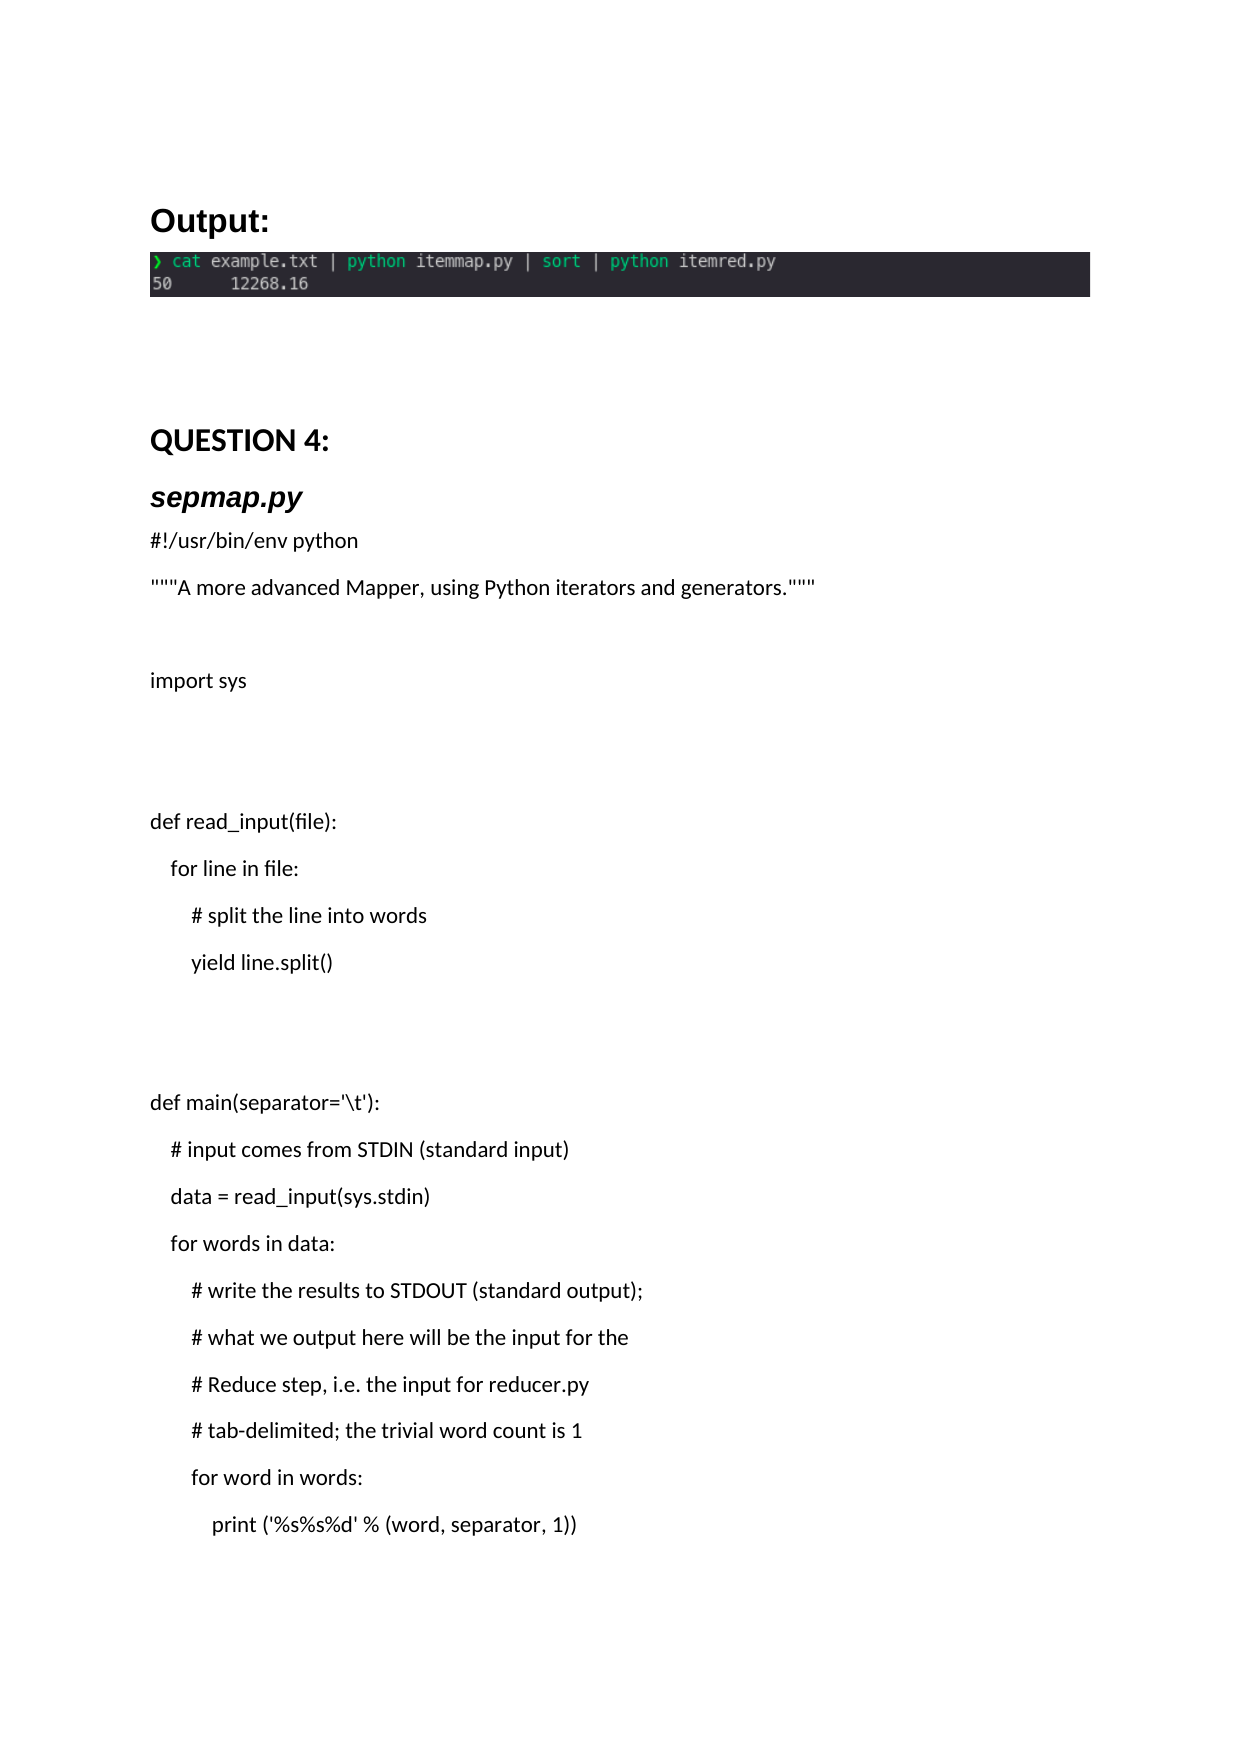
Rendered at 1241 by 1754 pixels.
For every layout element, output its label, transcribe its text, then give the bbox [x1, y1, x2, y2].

text print ('%s%s%d' % (word, separator, 1)) [150, 1510, 1090, 1538]
text for words in data: [150, 1229, 1090, 1257]
text yield line.split() [150, 948, 1090, 976]
text # Reduce step, i.e. the input for reducer.py [150, 1370, 1090, 1398]
text # input comes from STDIN (standard input) [150, 1135, 1090, 1163]
text # what we output here will be the input for the [150, 1323, 1090, 1351]
text # split the line into words [150, 901, 1090, 929]
text # tab-delimited; the trivial word count is 1 [150, 1417, 1090, 1444]
subtitle sepmap.py [150, 480, 1090, 513]
picture [150, 252, 1091, 297]
text """A more advanced Mapper, using Python iterators and generators.""" [150, 573, 1090, 601]
text def main(separator='\t'): [150, 1088, 1090, 1116]
text data = read_input(sys.stdin) [150, 1182, 1090, 1210]
text for word in words: [150, 1463, 1090, 1491]
text def read_input(file): [150, 807, 1090, 835]
text QUESTION 4: [150, 419, 1090, 460]
text for line in file: [150, 854, 1090, 882]
text # write the results to STDOUT (standard output); [150, 1276, 1090, 1304]
text #!/usr/bin/env python [150, 526, 1090, 554]
text import sys [150, 667, 1090, 694]
subtitle Output: [150, 201, 1090, 239]
